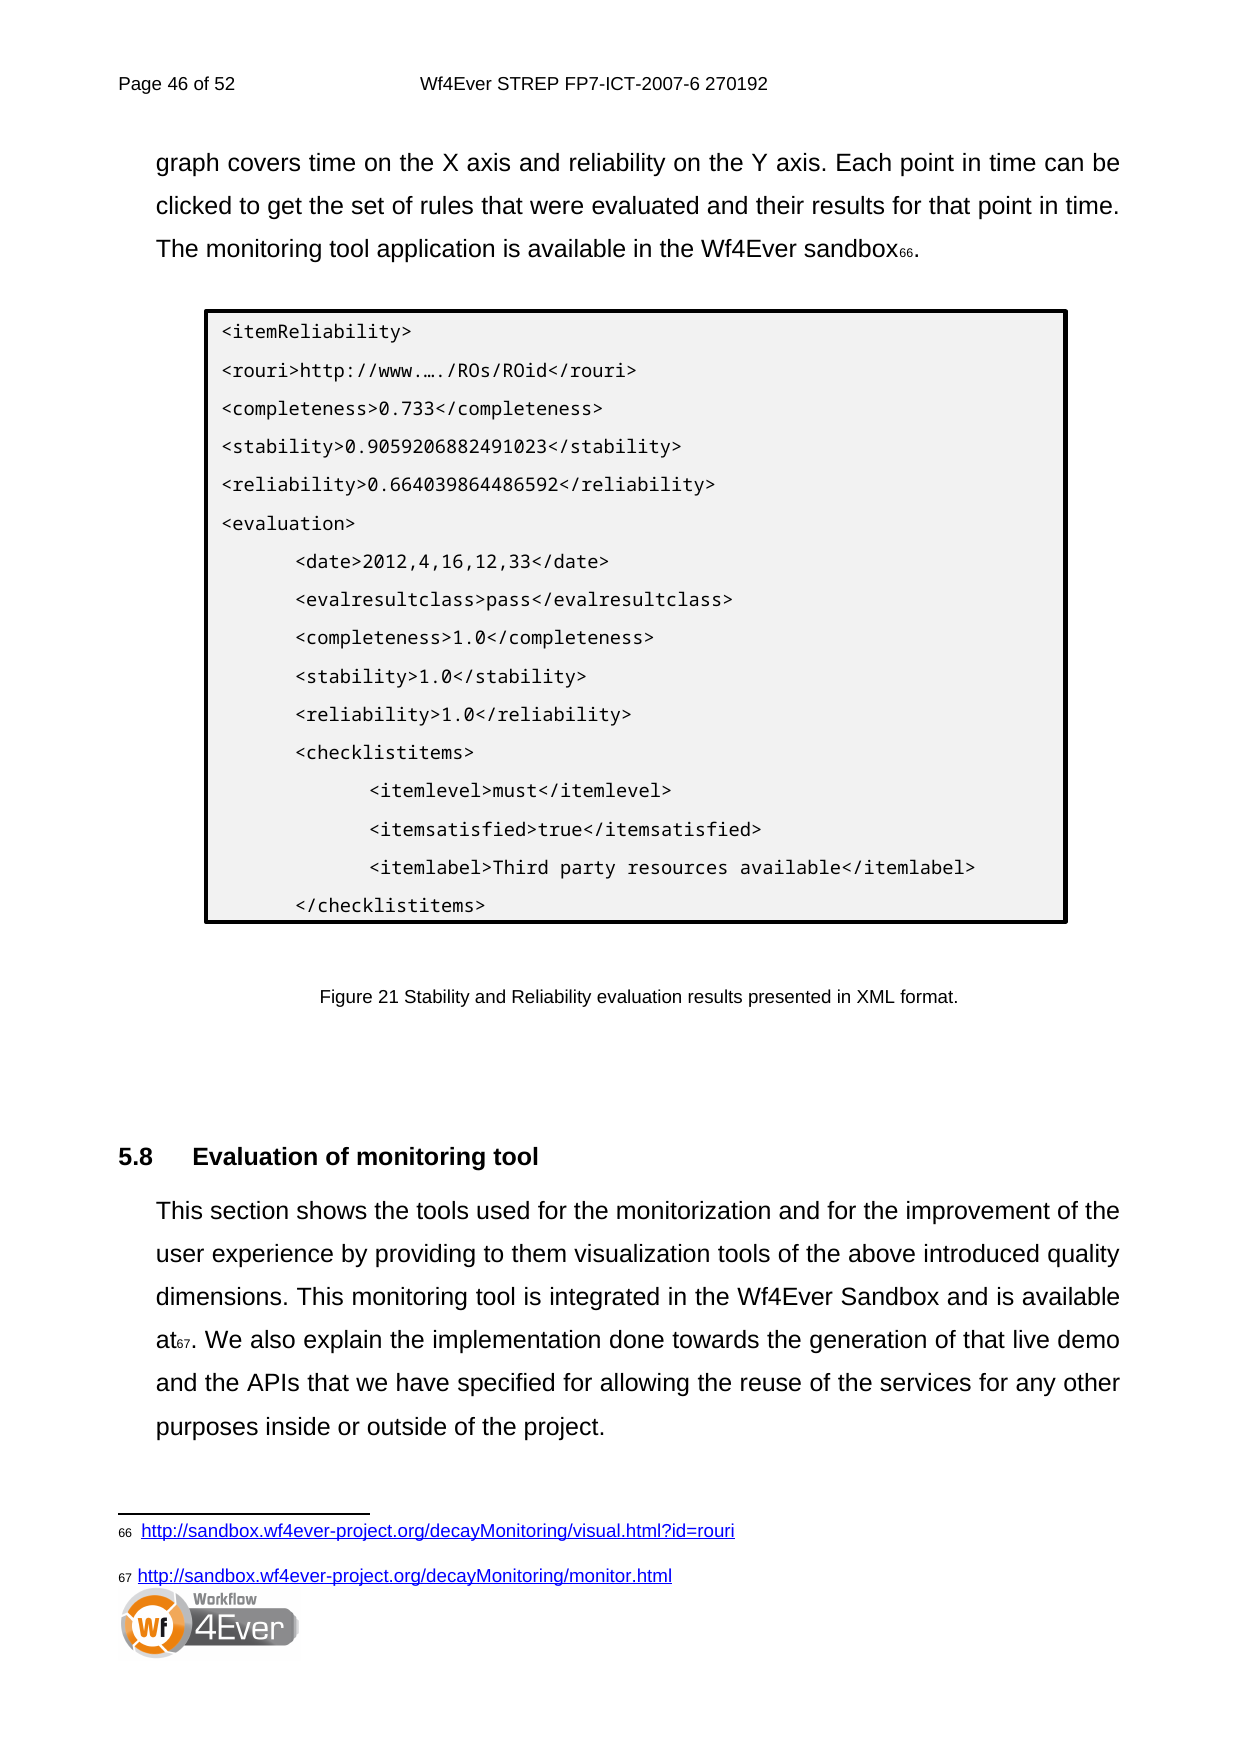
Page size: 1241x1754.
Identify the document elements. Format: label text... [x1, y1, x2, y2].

picture [118, 1586, 301, 1661]
subtitle Evaluation of monitoring tool [118, 1142, 1122, 1171]
text This section shows the tools used for the monitorization and for the improvement of the user experience by providing to them visualization tools of the above introduced quality dimensions. This monitoring tool is integrated in the Wf4Ever Sandbox and is available at. We also explain the implementation done towards the generation of that live demo and the APIs that we have specified for allowing the reuse of the services for any other purposes inside or outside of the project. [156, 1196, 1122, 1440]
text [156, 148, 1122, 263]
text Figure 21 Stability and Reliability evaluation results presented in XML format. [156, 345, 1122, 1007]
